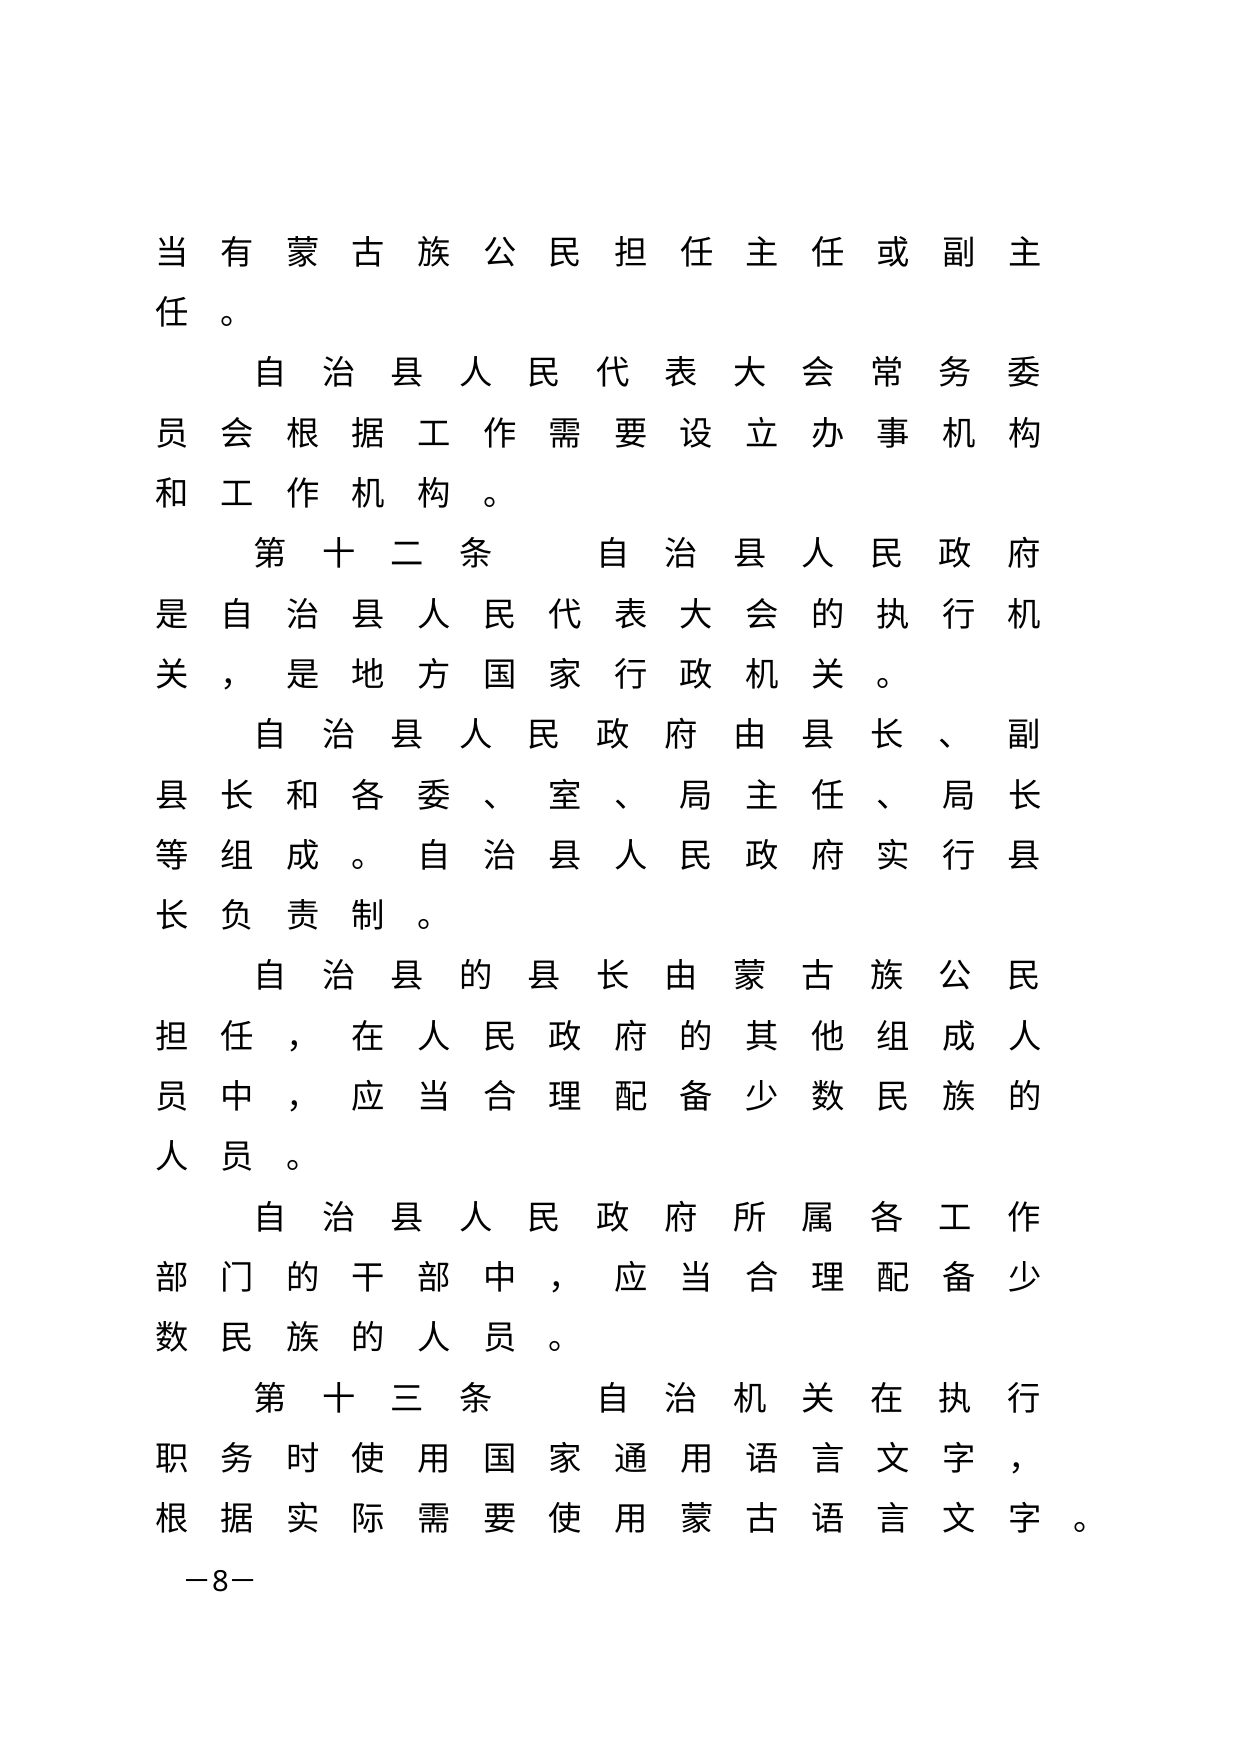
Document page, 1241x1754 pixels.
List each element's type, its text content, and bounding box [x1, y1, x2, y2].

text 自治县的县长由蒙古族公民担任，在人民政府的其他组成人员中，应当合理配备少数民族的人员。 [155, 943, 1073, 1184]
text 自治县人民政府所属各工作部门的干部中，应当合理配备少数民族的人员。 [155, 1184, 1073, 1365]
text 自治县人民代表大会常务委员会由主任一人、副主任若干人、委员若干人组成。组成人员应当合理配备少数民族的人员，并应当有蒙古族公民担任主任或副主任。 [155, 219, 1073, 340]
text 自治县人民代表大会常务委员会根据工作需要设立办事机构和工作机构。 [155, 340, 1073, 521]
text 第十二条 自治县人民政府是自治县人民代表大会的执行机关，是地方国家行政机关。 [155, 521, 1073, 702]
text 自治县人民政府由县长、副县长和各委、室、局主任、局长等组成。自治县人民政府实行县长负责制。 [155, 702, 1073, 943]
text 第十三条 自治机关在执行职务时使用国家通用语言文字，根据实际需要使用蒙古语言文字。 [155, 1365, 1073, 1546]
